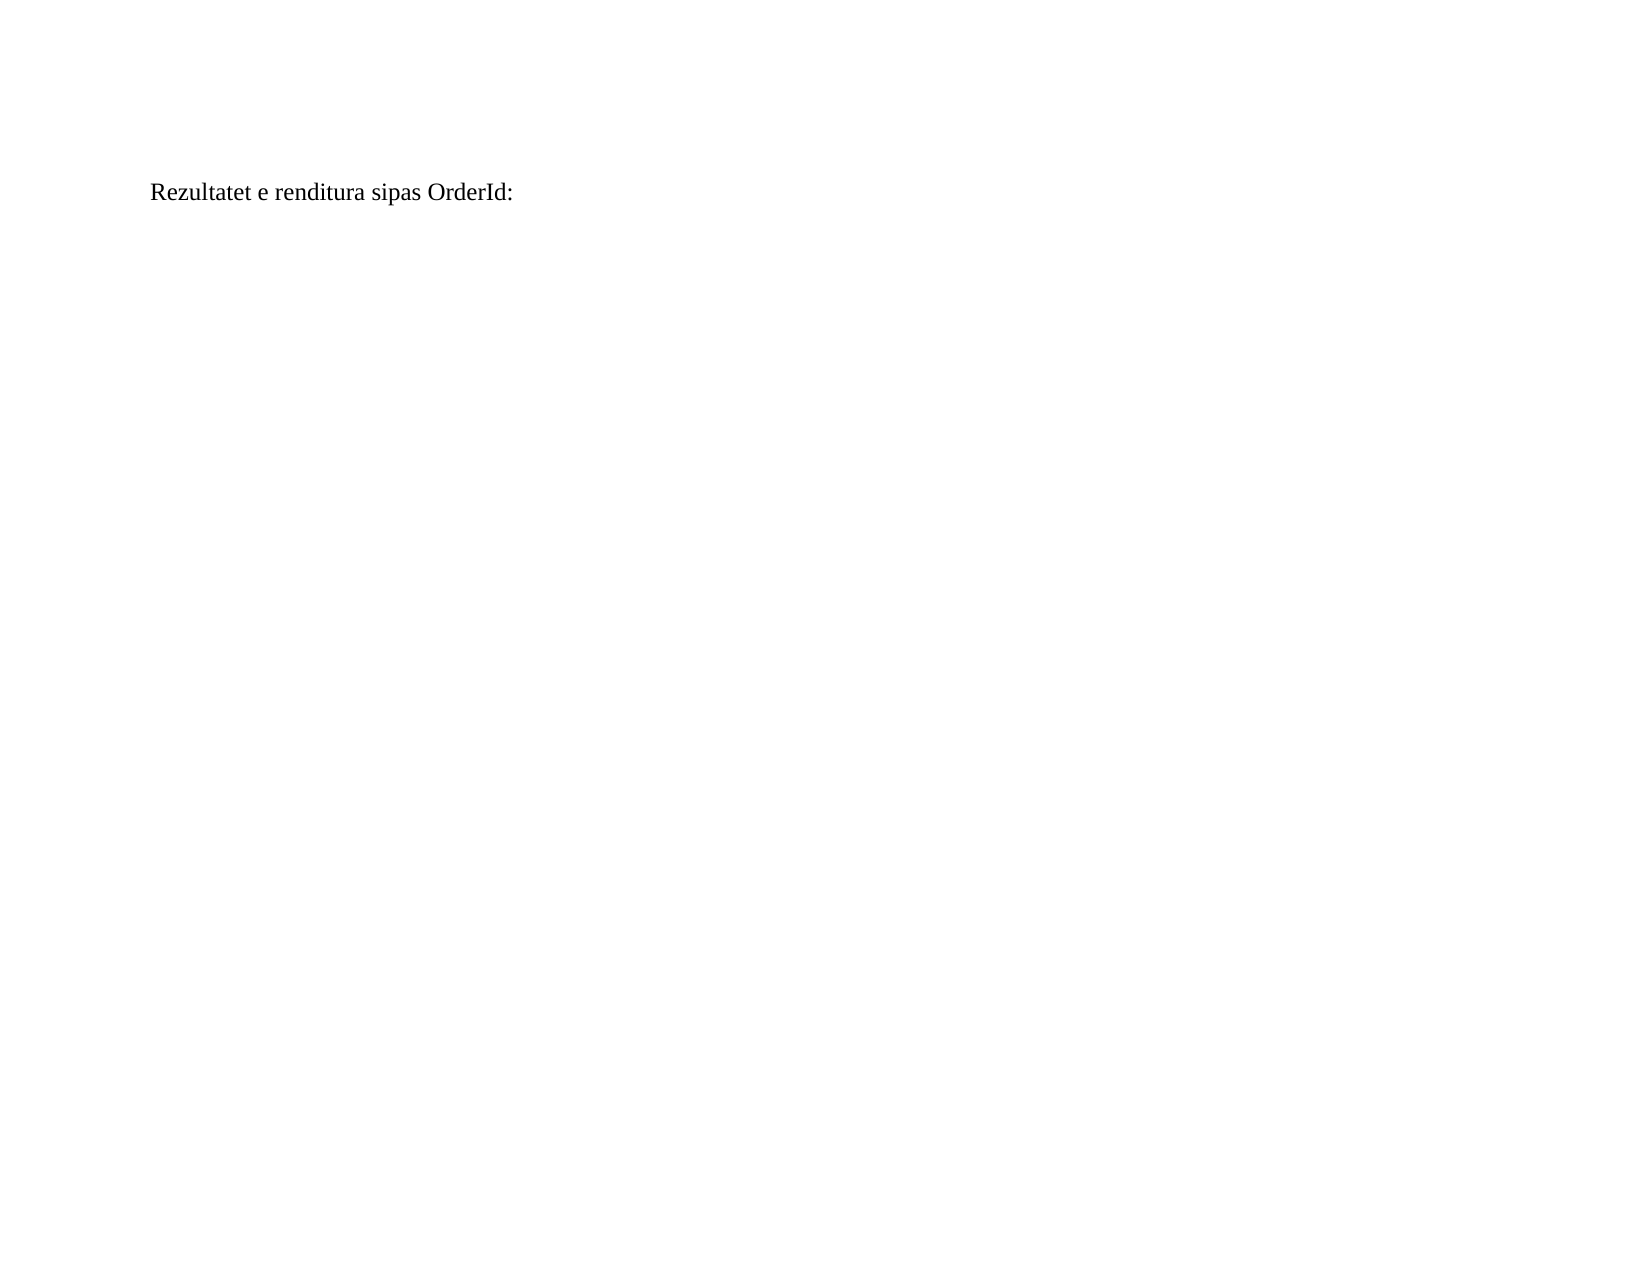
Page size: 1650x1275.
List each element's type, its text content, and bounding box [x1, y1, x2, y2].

text Rezultatet e renditura sipas OrderId: [150, 177, 1500, 206]
